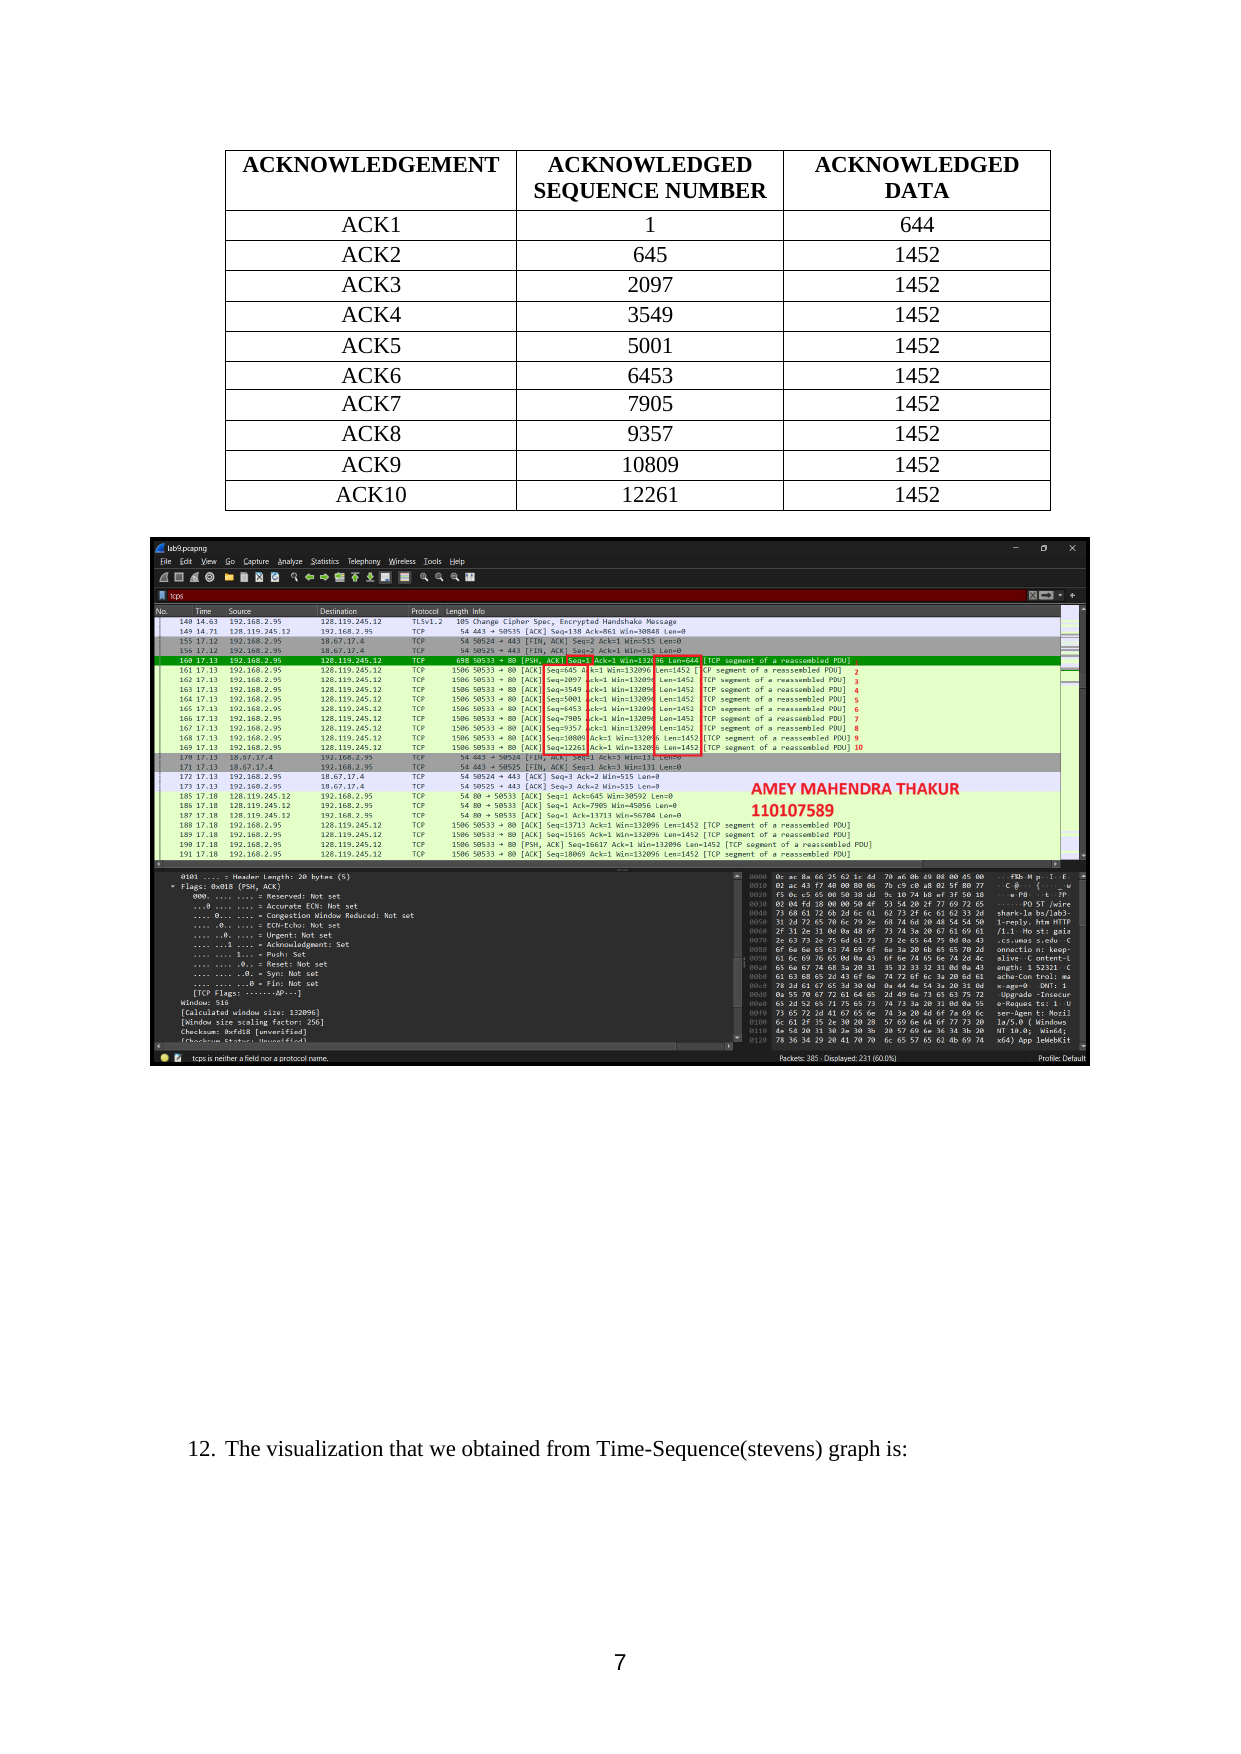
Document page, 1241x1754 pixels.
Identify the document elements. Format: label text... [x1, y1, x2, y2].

table_cell ACK2 [226, 241, 516, 270]
picture [154, 541, 1086, 1062]
table_cell 1452 [784, 332, 1050, 361]
table_cell 1 [517, 211, 783, 240]
table_cell ACK8 [226, 421, 516, 449]
table_cell 1452 [784, 451, 1050, 480]
table_header ACKNOWLEDGED DATA [784, 151, 1050, 210]
table_cell ACK1 [226, 211, 516, 240]
table_cell 1452 [784, 302, 1050, 331]
table_cell ACK4 [226, 302, 516, 331]
table_cell 2097 [517, 271, 783, 301]
list The visualization that we obtained from Time-Sequence(stevens) graph is: [187, 1435, 1090, 1462]
table_cell 6453 [517, 362, 783, 389]
table_cell ACK5 [226, 332, 516, 361]
table_cell 5001 [517, 332, 783, 361]
table_header ACKNOWLEDGEMENT [226, 151, 516, 210]
table_cell 12261 [517, 481, 783, 510]
table_cell 7905 [517, 390, 783, 419]
table_cell 9357 [517, 421, 783, 449]
table_cell 645 [517, 241, 783, 270]
table_cell 3549 [517, 302, 783, 331]
table_cell 644 [784, 211, 1050, 240]
table_cell 1452 [784, 421, 1050, 449]
table_cell 1452 [784, 241, 1050, 270]
table_cell 1452 [784, 390, 1050, 419]
table_cell 1452 [784, 481, 1050, 510]
table_cell ACK7 [226, 390, 516, 419]
table_cell 1452 [784, 271, 1050, 301]
table_cell ACK6 [226, 362, 516, 389]
table_cell 10809 [517, 451, 783, 480]
table_cell ACK9 [226, 451, 516, 480]
table_cell 1452 [784, 362, 1050, 389]
table_header ACKNOWLEDGED SEQUENCE NUMBER [517, 151, 783, 210]
table_cell ACK10 [226, 481, 516, 510]
table_cell ACK3 [226, 271, 516, 301]
